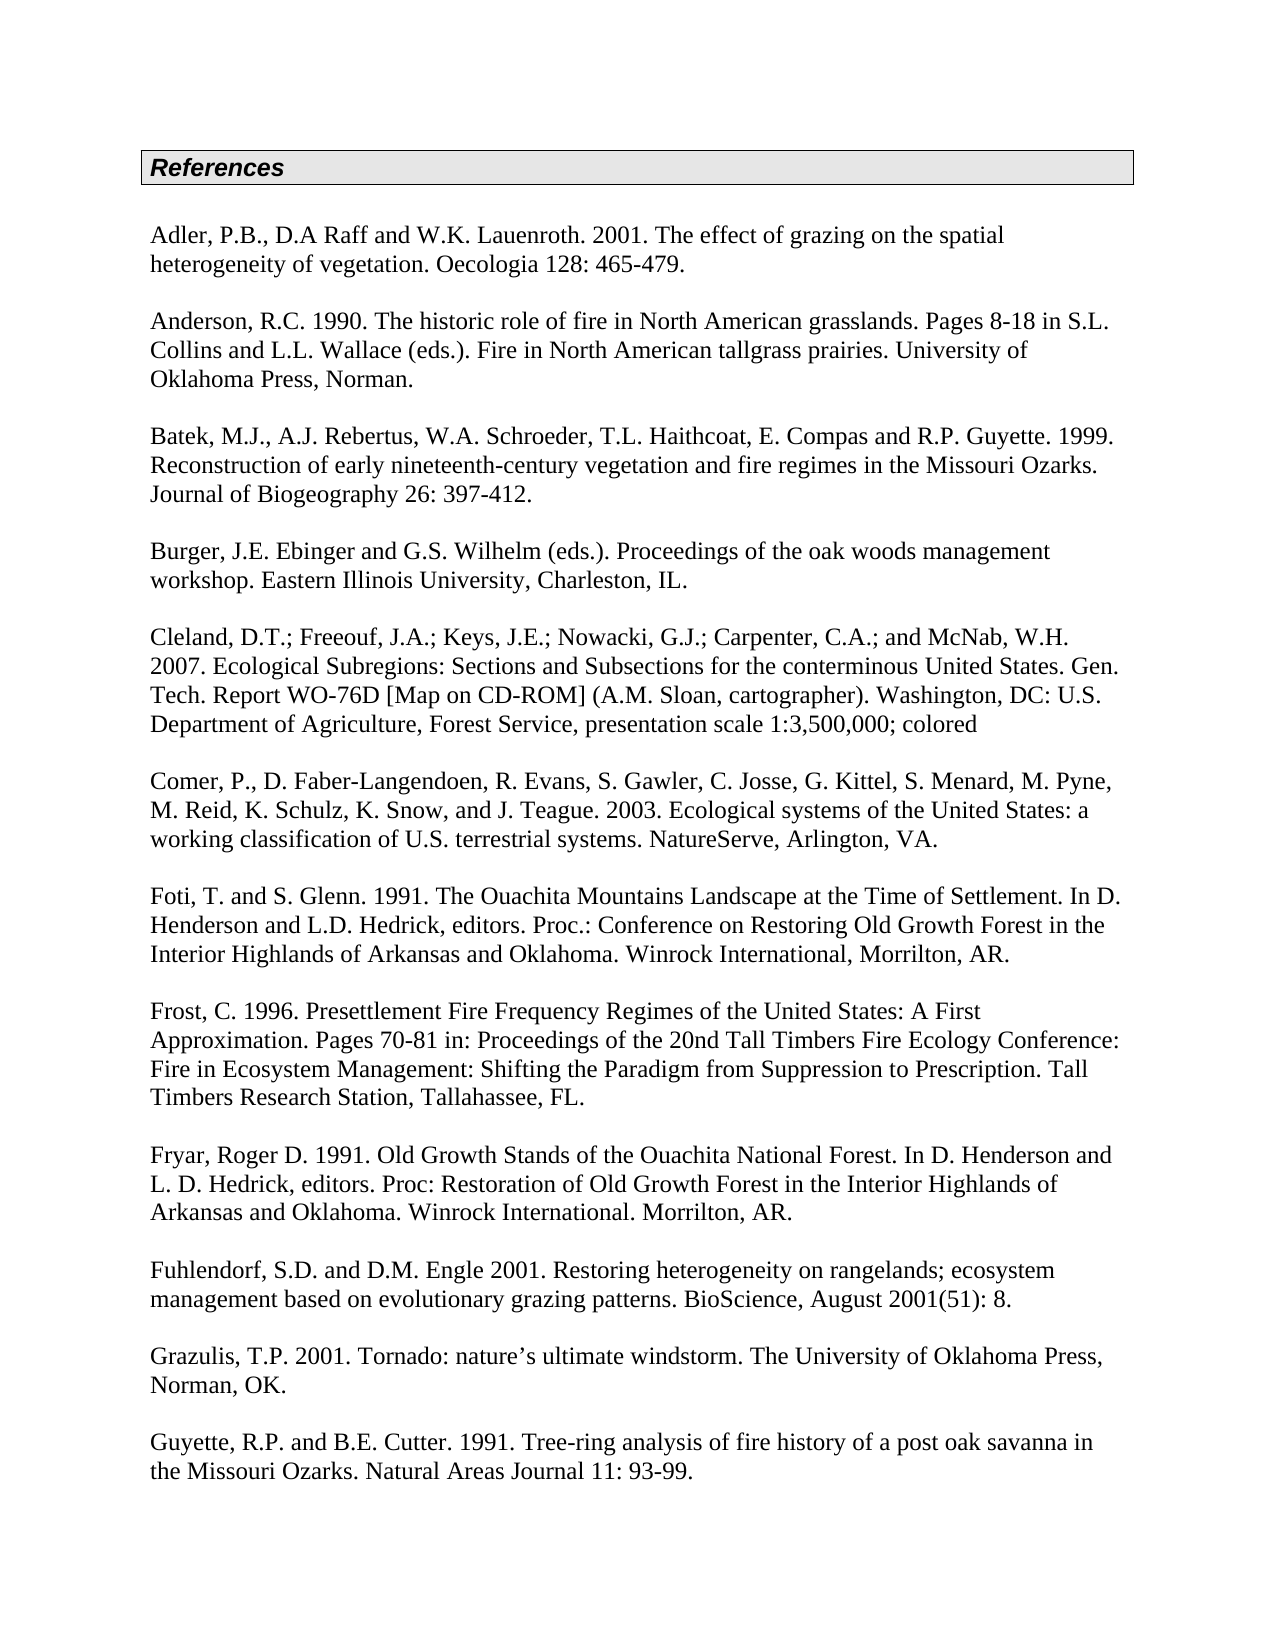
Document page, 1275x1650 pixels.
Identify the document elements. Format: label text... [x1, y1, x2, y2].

text Guyette, R.P. and B.E. Cutter. 1991. Tree-ring analysis of fire history of a post oak savanna in the Missouri Ozarks. Natural Areas Journal 11: 93-99. [150, 1427, 1125, 1485]
text Frost, C. 1996. Presettlement Fire Frequency Regimes of the United States: A First Approximation. Pages 70-81 in: Proceedings of the 20nd Tall Timbers Fire Ecology Conference: Fire in Ecosystem Management: Shifting the Paradigm from Suppression to Prescription. Tall Timbers Research Station, Tallahassee, FL. [150, 996, 1125, 1111]
text Comer, P., D. Faber-Langendoen, R. Evans, S. Gawler, C. Josse, G. Kittel, S. Menard, M. Pyne, M. Reid, K. Schulz, K. Snow, and J. Teague. 2003. Ecological systems of the United States: a working classification of U.S. terrestrial systems. NatureServe, Arlington, VA. [150, 766, 1125, 852]
text References [142, 151, 1133, 184]
text Cleland, D.T.; Freeouf, J.A.; Keys, J.E.; Nowacki, G.J.; Carpenter, C.A.; and McNab, W.H. 2007. Ecological Subregions: Sections and Subsections for the conterminous United States. Gen. Tech. Report WO-76D [Map on CD-ROM] (A.M. Sloan, cartographer). Washington, DC: U.S. Department of Agriculture, Forest Service, presentation scale 1:3,500,000; colored [150, 622, 1125, 737]
text Batek, M.J., A.J. Rebertus, W.A. Schroeder, T.L. Haithcoat, E. Compas and R.P. Guyette. 1999. Reconstruction of early nineteenth-century vegetation and fire regimes in the Missouri Ozarks. Journal of Biogeography 26: 397-412. [150, 421, 1125, 507]
text Adler, P.B., D.A Raff and W.K. Lauenroth. 2001. The effect of grazing on the spatial heterogeneity of vegetation. Oecologia 128: 465-479. [150, 220, 1125, 277]
text Burger, J.E. Ebinger and G.S. Wilhelm (eds.). Proceedings of the oak woods management workshop. Eastern Illinois University, Charleston, IL. [150, 536, 1125, 594]
text Foti, T. and S. Glenn. 1991. The Ouachita Mountains Landscape at the Time of Settlement. In D. Henderson and L.D. Hedrick, editors. Proc.: Conference on Restoring Old Growth Forest in the Interior Highlands of Arkansas and Oklahoma. Winrock International, Morrilton, AR. [150, 881, 1125, 967]
text Anderson, R.C. 1990. The historic role of fire in North American grasslands. Pages 8-18 in S.L. Collins and L.L. Wallace (eds.). Fire in North American tallgrass prairies. University of Oklahoma Press, Norman. [150, 306, 1125, 392]
text Fryar, Roger D. 1991. Old Growth Stands of the Ouachita National Forest. In D. Henderson and L. D. Hedrick, editors. Proc: Restoration of Old Growth Forest in the Interior Highlands of Arkansas and Oklahoma. Winrock International. Morrilton, AR. [150, 1140, 1125, 1226]
text Grazulis, T.P. 2001. Tornado: nature’s ultimate windstorm. The University of Oklahoma Press, Norman, OK. [150, 1341, 1125, 1399]
text Fuhlendorf, S.D. and D.M. Engle 2001. Restoring heterogeneity on rangelands; ecosystem management based on evolutionary grazing patterns. BioScience, August 2001(51): 8. [150, 1255, 1125, 1312]
